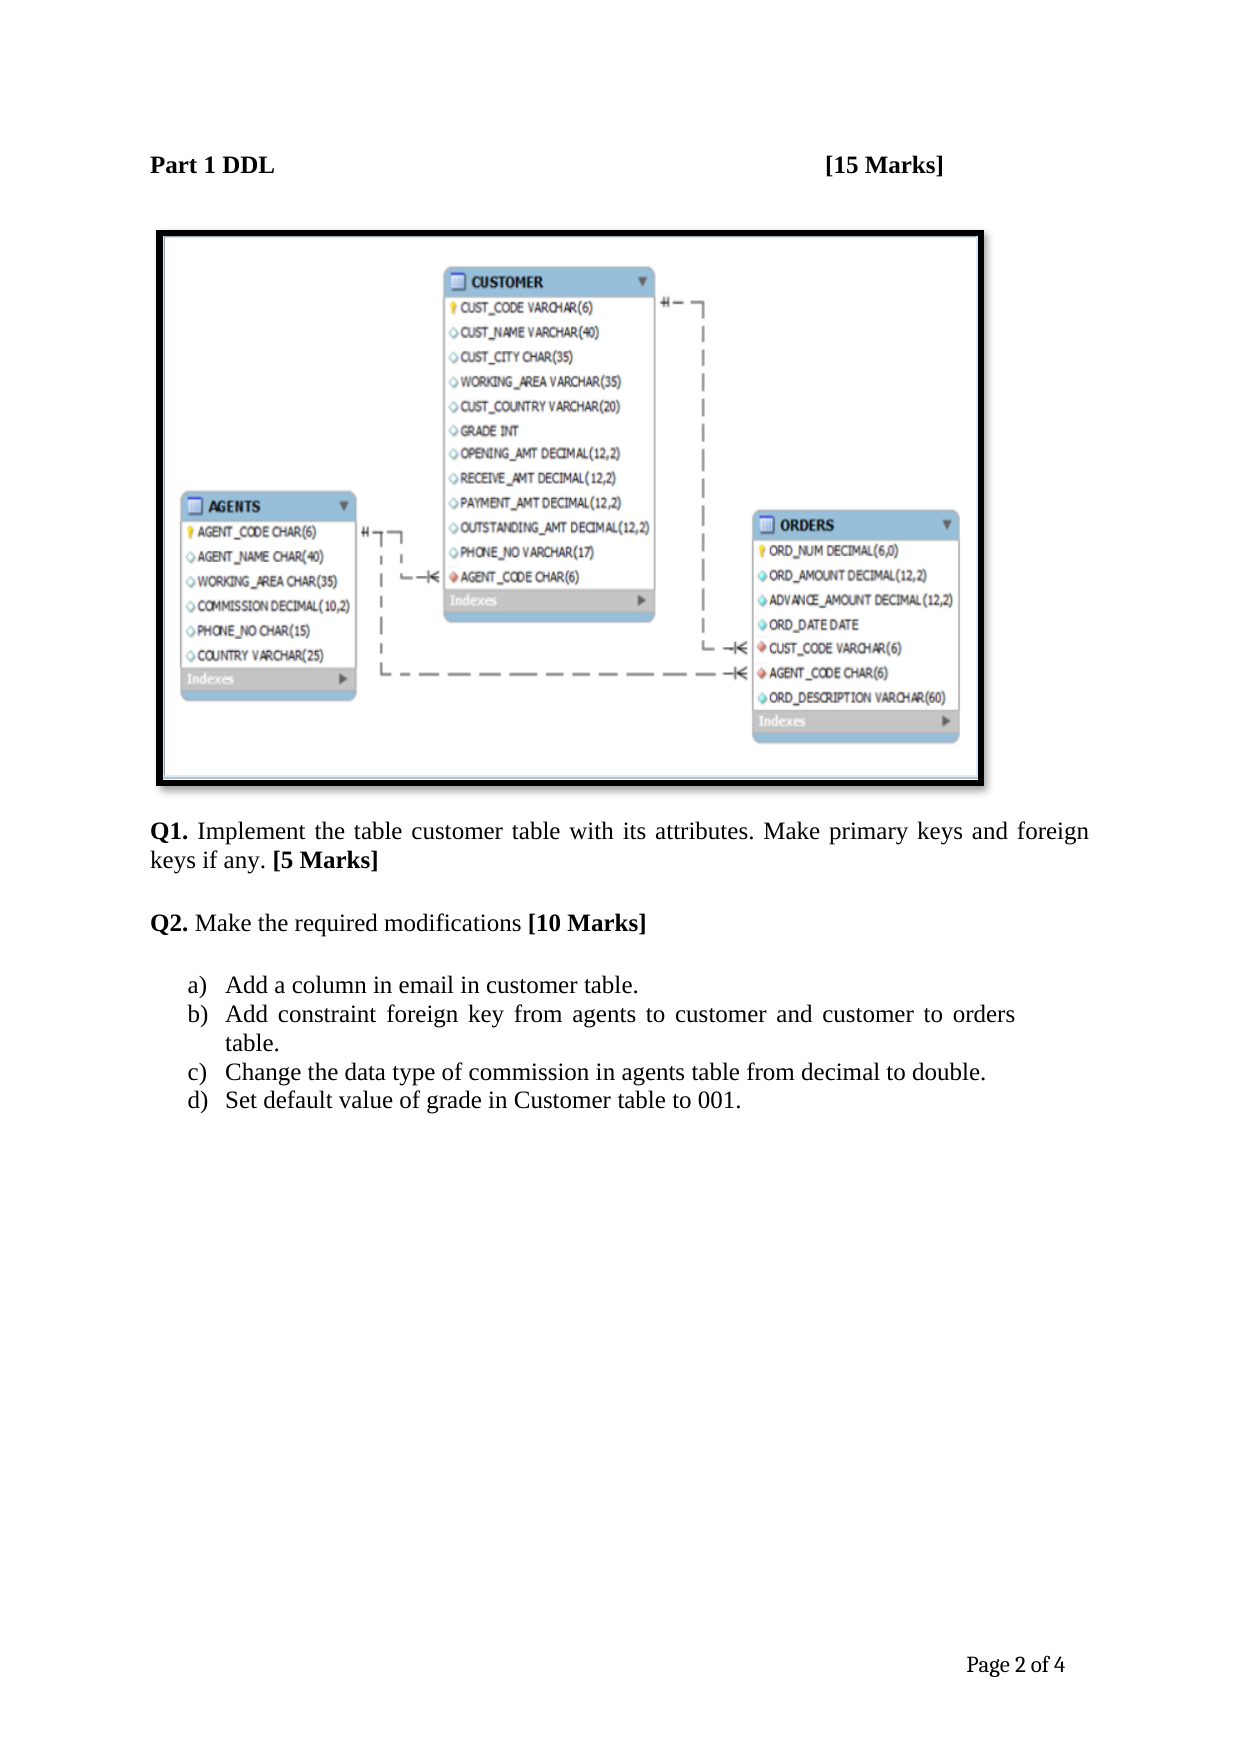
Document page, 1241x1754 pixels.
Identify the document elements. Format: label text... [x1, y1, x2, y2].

text Q1. Implement the table customer table with its attributes. Make primary keys and foreign keys if any. [5 Marks] [150, 816, 1090, 874]
text Q2. Make the required modifications [10 Marks] [150, 908, 1090, 936]
picture [163, 236, 978, 780]
list Add constraint foreign key from agents to customer and customer to orders table. [187, 999, 1017, 1057]
subtitle Part 1 DDL [15 Marks] [150, 150, 1090, 179]
list Add a column in email in customer table. [187, 970, 1017, 999]
list Change the data type of commission in agents table from decimal to double. [187, 1057, 1017, 1085]
list Set default value of grade in Customer table to 001. [187, 1085, 1090, 1114]
